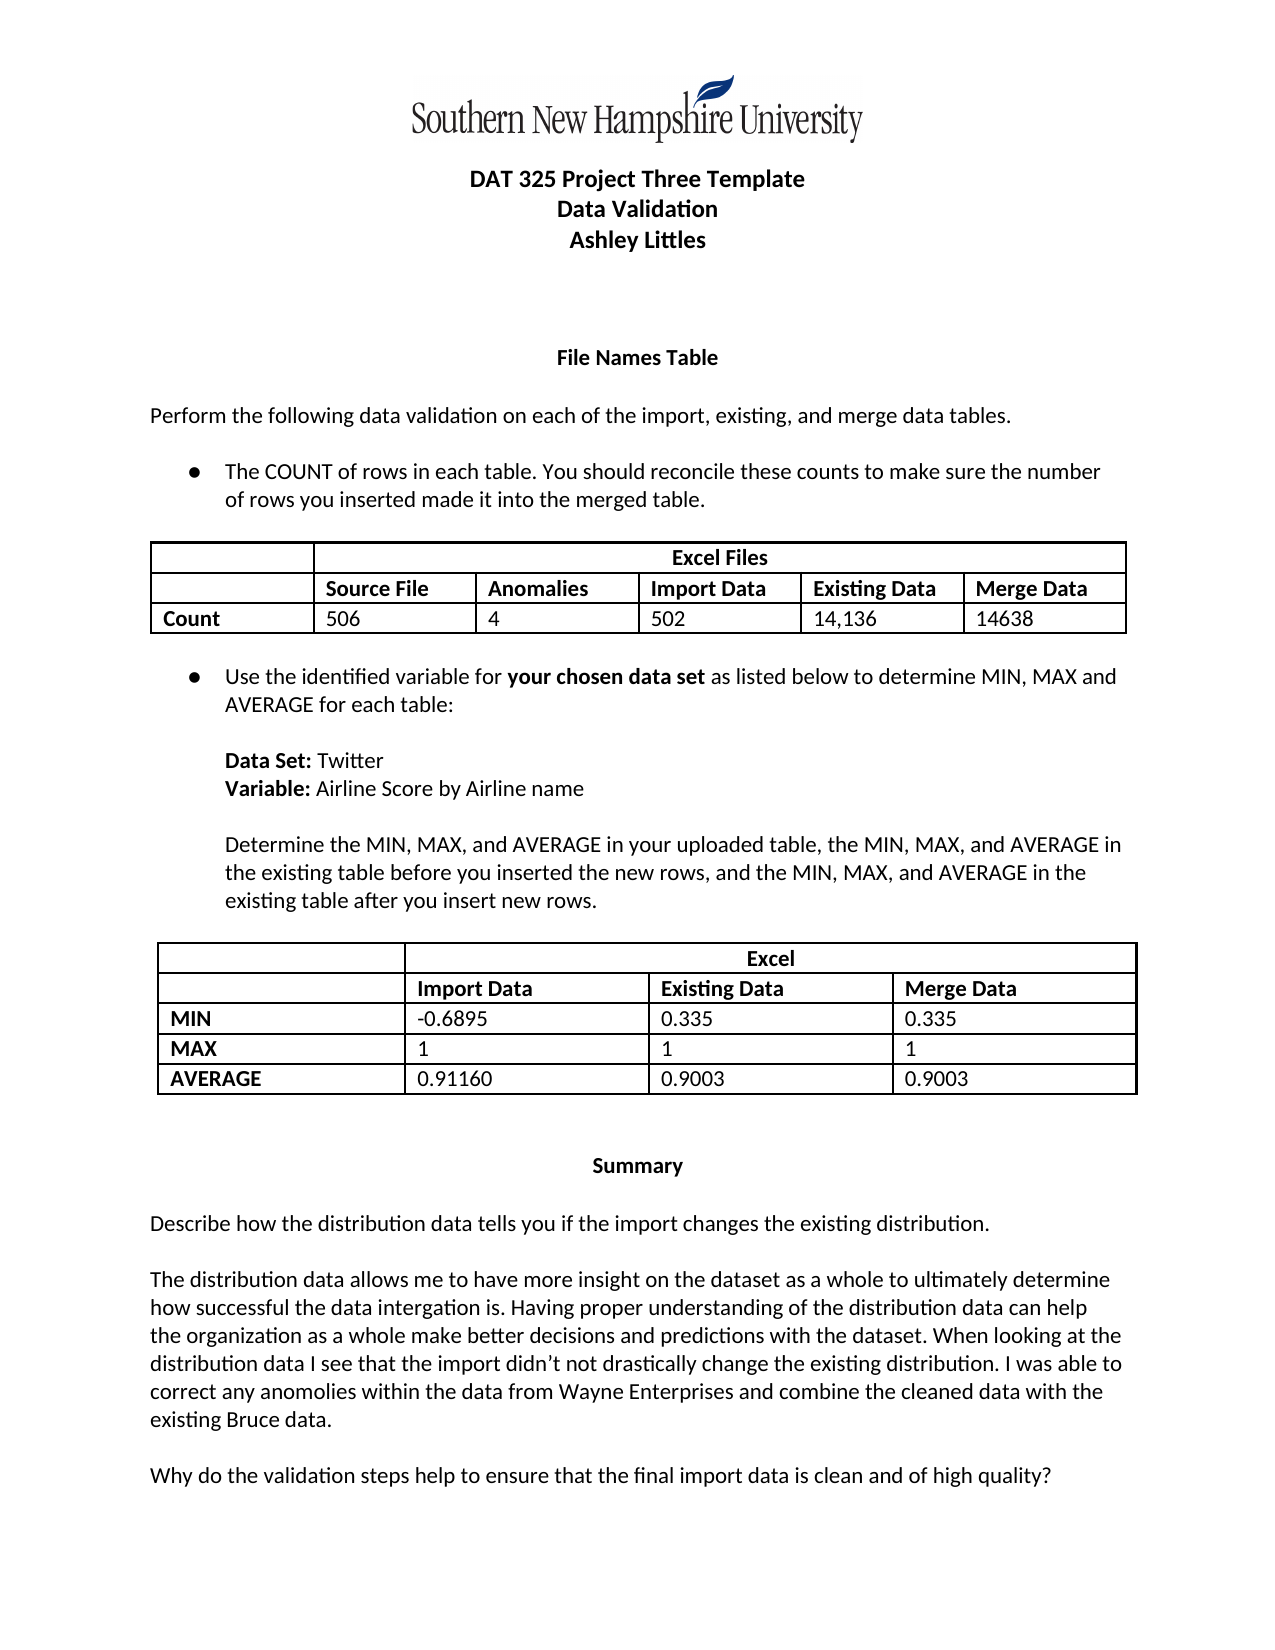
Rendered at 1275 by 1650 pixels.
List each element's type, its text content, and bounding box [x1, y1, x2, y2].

table_cell 0.9003 [650, 1065, 892, 1093]
table_cell 1 [650, 1035, 892, 1062]
subtitle DAT 325 Project Three Template [150, 163, 1125, 193]
table_cell 1 [406, 1035, 648, 1062]
table_cell 0.335 [894, 1004, 1135, 1032]
table_cell 14,136 [802, 604, 963, 632]
table_cell Merge Data [965, 574, 1125, 602]
table_cell Count [152, 604, 313, 632]
text The distribution data allows me to have more insight on the dataset as a whole to ultimately determine how successful the data intergation is. Having proper understanding of the distribution data can help the organization as a whole make better decisions and predictions with the dataset. When looking at the distribution data I see that the import didn’t not drastically change the existing distribution. I was able to correct any anomolies within the data from Wayne Enterprises and combine the cleaned data with the existing Bruce data. [150, 1265, 1125, 1433]
table_cell 502 [640, 604, 800, 632]
table_header [152, 544, 313, 572]
picture [412, 75, 863, 143]
table_cell Existing Data [802, 574, 963, 602]
text Data Set: Twitter [187, 746, 1125, 774]
table_cell Merge Data [894, 974, 1135, 1002]
table_cell [152, 574, 313, 602]
table_cell Anomalies [477, 574, 638, 602]
table_cell [159, 974, 404, 1002]
subtitle Data Validation [150, 193, 1125, 224]
table_cell AVERAGE [159, 1065, 404, 1093]
list Use the identified variable for your chosen data set as listed below to determine MIN, MAX and AVERAGE for each table: [187, 662, 1125, 718]
table_cell Source File [315, 574, 475, 602]
subtitle File Names Table [150, 343, 1125, 371]
table_cell 1 [894, 1035, 1135, 1062]
table_cell 506 [315, 604, 475, 632]
table_header Excel Files [315, 544, 1125, 572]
table_cell 0.335 [650, 1004, 892, 1032]
table_cell Import Data [406, 974, 648, 1002]
table_cell -0.6895 [406, 1004, 648, 1032]
table_cell Existing Data [650, 974, 892, 1002]
table_cell 4 [477, 604, 638, 632]
text Ashley Littles [150, 224, 1125, 254]
text Why do the validation steps help to ensure that the final import data is clean and of high quality? [150, 1461, 1125, 1489]
subtitle Summary [150, 1151, 1125, 1179]
table_cell 0.9003 [894, 1065, 1135, 1093]
text Variable: Airline Score by Airline name [225, 774, 1125, 802]
text Perform the following data validation on each of the import, existing, and merge data tables. [150, 401, 1125, 429]
table_cell 0.91160 [406, 1065, 648, 1093]
table_header Excel [406, 944, 1135, 972]
text Determine the MIN, MAX, and AVERAGE in your uploaded table, the MIN, MAX, and AVERAGE in the existing table before you inserted the new rows, and the MIN, MAX, and AVERAGE in the existing table after you insert new rows. [225, 830, 1125, 914]
table_cell MAX [159, 1035, 404, 1062]
table_cell Import Data [640, 574, 800, 602]
table_header [159, 944, 404, 972]
text Describe how the distribution data tells you if the import changes the existing distribution. [150, 1209, 1125, 1237]
table_cell 14638 [965, 604, 1125, 632]
table_cell MIN [159, 1004, 404, 1032]
list The COUNT of rows in each table. You should reconcile these counts to make sure the number of rows you inserted made it into the merged table. [187, 457, 1125, 513]
